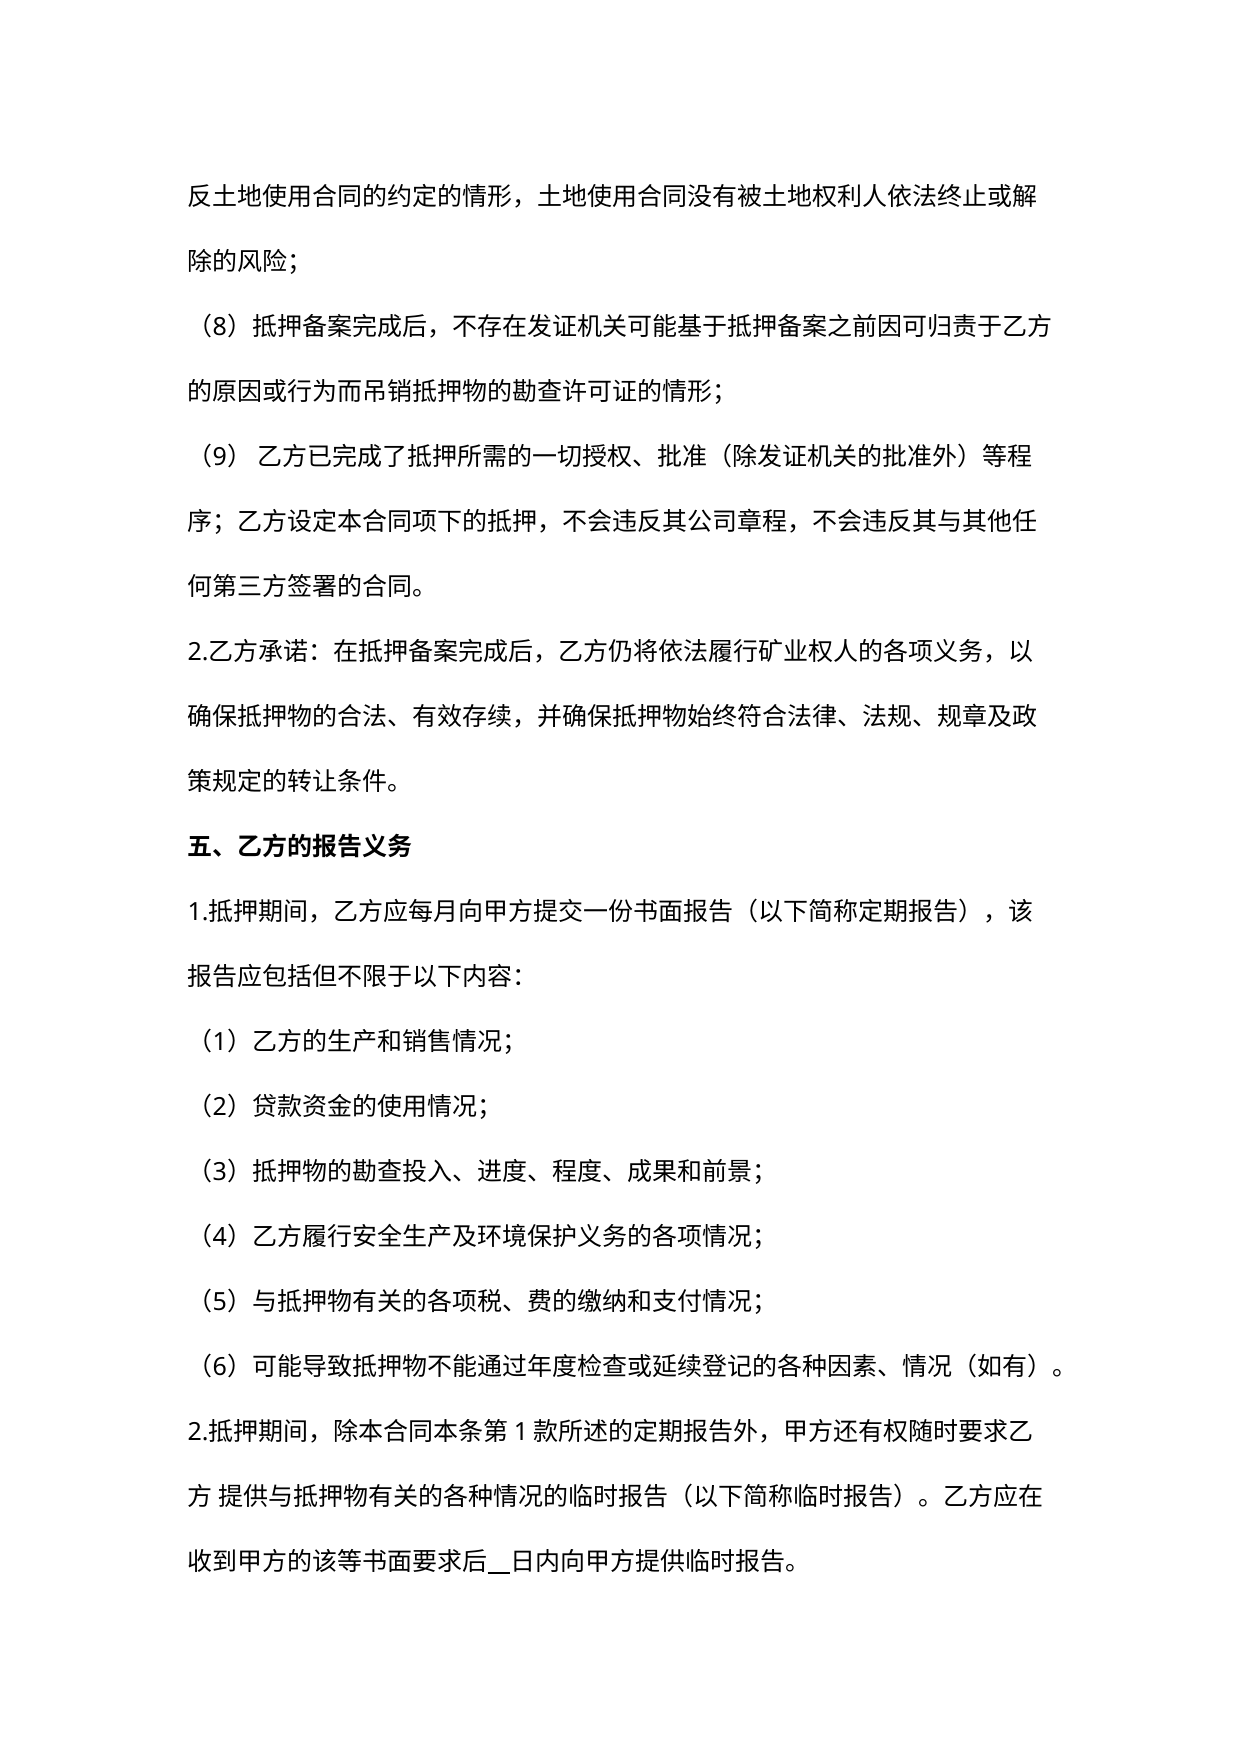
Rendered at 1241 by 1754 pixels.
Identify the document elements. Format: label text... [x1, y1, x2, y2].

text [187, 162, 1053, 292]
text （9） 乙方已完成了抵押所需的一切授权、批准（除发证机关的批准外）等程序；乙方设定本合同项下的抵押，不会违反其公司章程，不会违反其与其他任何第三方签署的合同。 [187, 422, 1053, 617]
text （2）贷款资金的使用情况； [187, 1072, 1053, 1137]
subtitle 五、乙方的报告义务 [187, 812, 1053, 877]
text （5）与抵押物有关的各项税、费的缴纳和支付情况； [187, 1267, 1053, 1332]
text （4）乙方履行安全生产及环境保护义务的各项情况； [187, 1202, 1053, 1267]
text （3）抵押物的勘查投入、进度、程度、成果和前景； [187, 1137, 1053, 1202]
text 2.乙方承诺：在抵押备案完成后，乙方仍将依法履行矿业权人的各项义务，以确保抵押物的合法、有效存续，并确保抵押物始终符合法律、法规、规章及政策规定的转让条件。 [187, 617, 1053, 812]
text （1）乙方的生产和销售情况； [187, 1007, 1053, 1072]
text 2.抵押期间，除本合同本条第1款所述的定期报告外，甲方还有权随时要求乙方 提供与抵押物有关的各种情况的临时报告（以下简称临时报告）。乙方应在收到甲方的该等书面要求后 日内向甲方提供临时报告。 [187, 1397, 1053, 1592]
text 1.抵押期间，乙方应每月向甲方提交一份书面报告（以下简称定期报告），该报告应包括但不限于以下内容： [187, 877, 1053, 1007]
text （8）抵押备案完成后，不存在发证机关可能基于抵押备案之前因可归责于乙方的原因或行为而吊销抵押物的勘查许可证的情形； [187, 292, 1053, 422]
text （6）可能导致抵押物不能通过年度检查或延续登记的各种因素、情况（如有）。 [187, 1332, 1053, 1397]
